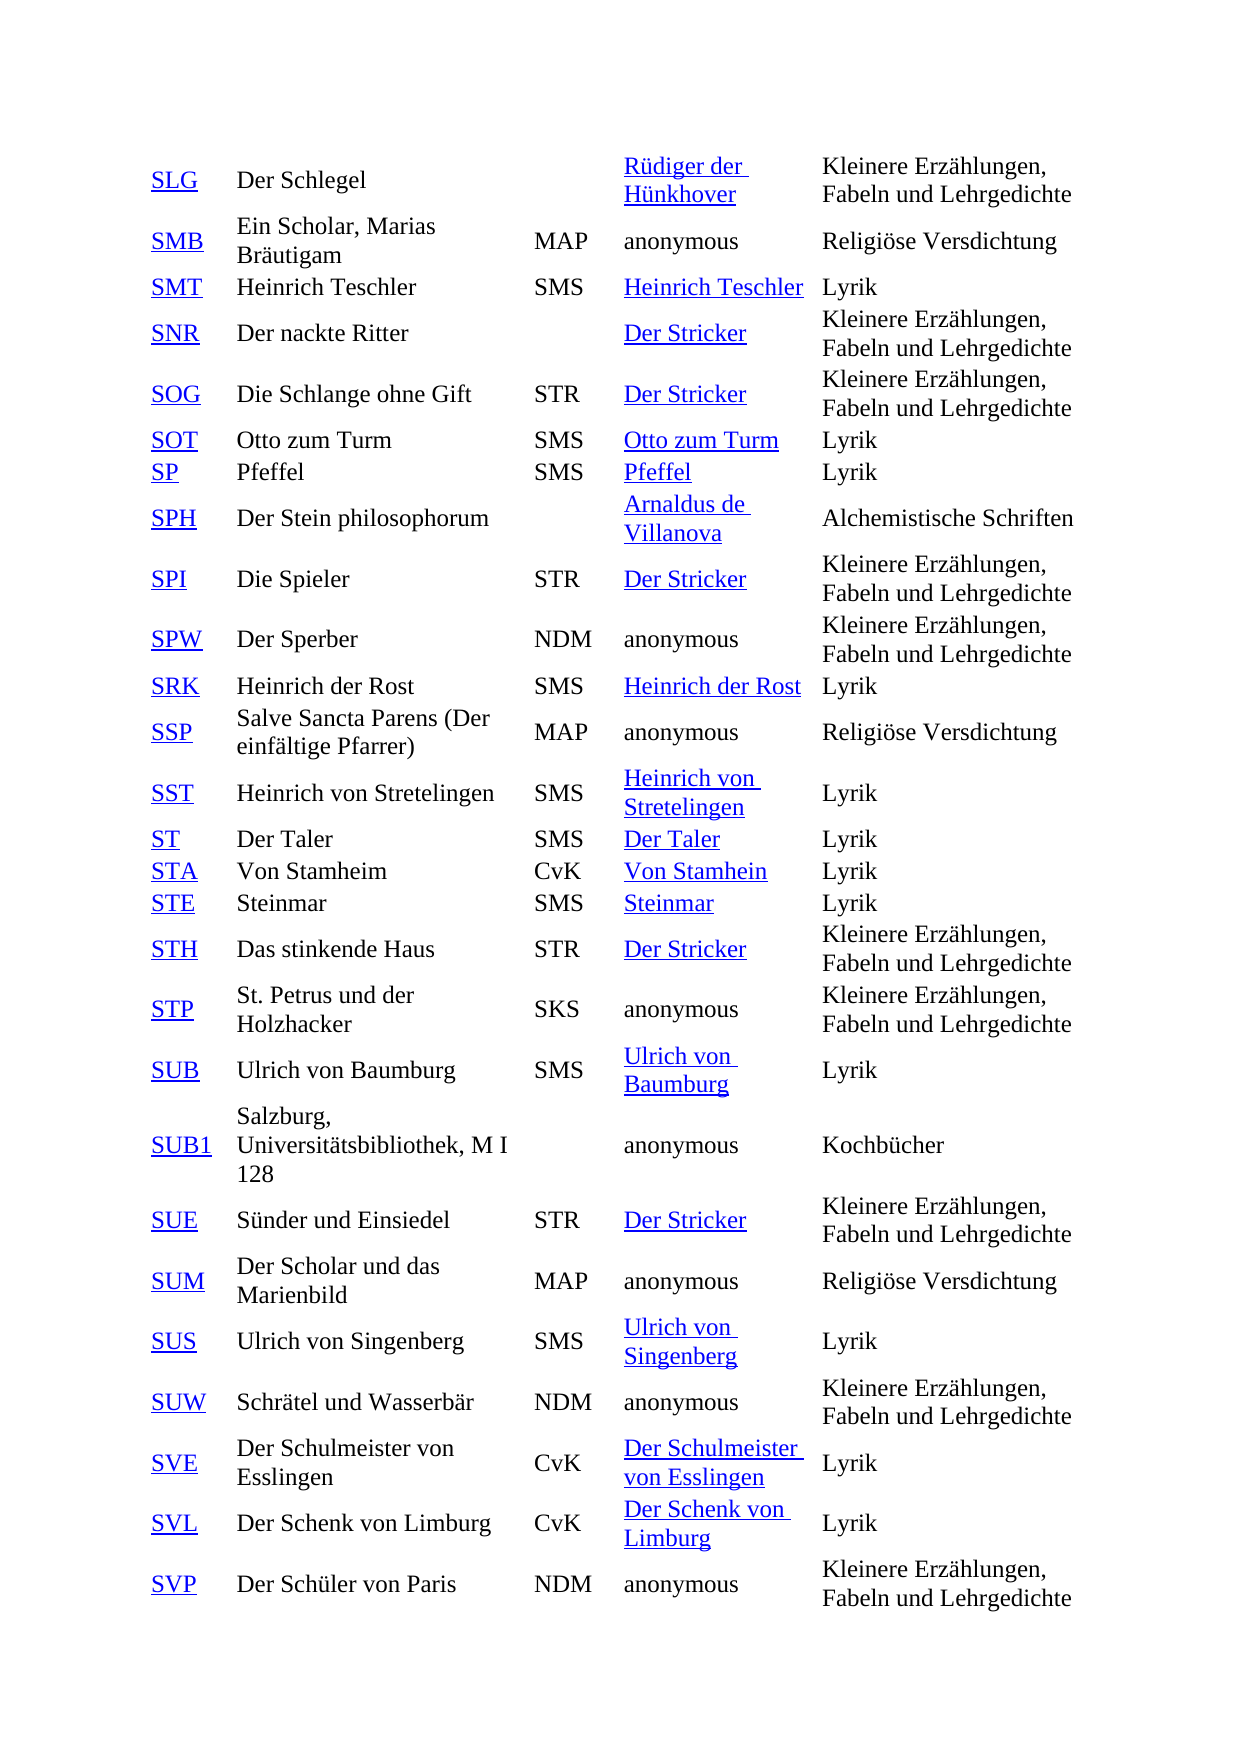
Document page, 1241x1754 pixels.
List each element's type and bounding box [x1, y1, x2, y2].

table_header [148, 148, 1088, 1615]
